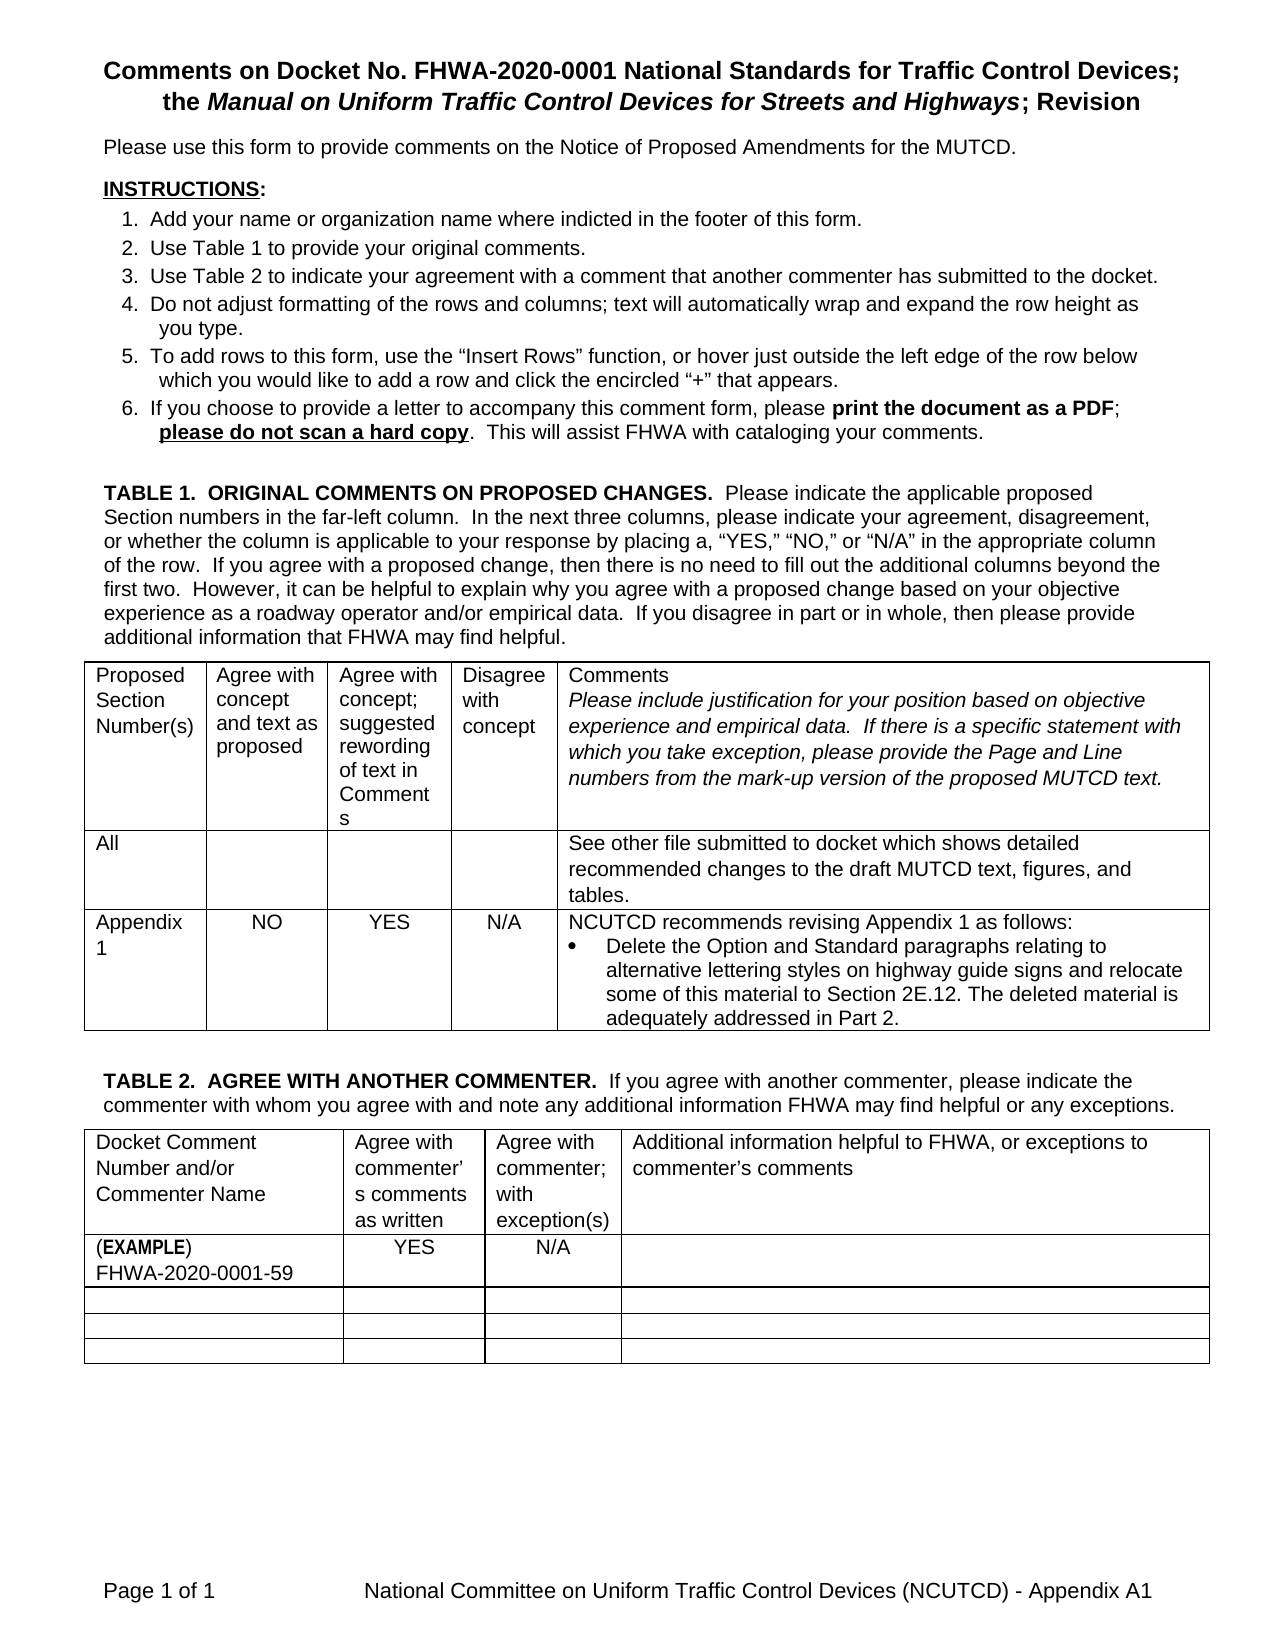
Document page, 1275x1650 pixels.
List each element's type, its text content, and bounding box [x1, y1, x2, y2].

table_cell [486, 1288, 621, 1313]
table_header Additional information helpful to FHWA, or exceptions to commenter’s comments [622, 1130, 1209, 1233]
text TABLE 2. AGREE WITH ANOTHER COMMENTER. If you agree with another commenter, please indicate the commenter with whom you agree with and note any additional information FHWA may find helpful or any exceptions. [103, 1068, 1200, 1116]
table_header Comments Please include justification for your position based on objective experience and empirical data. If there is a specific statement with which you take exception, please provide the Page and Line numbers from the mark-up version of the proposed MUTCD text. [558, 663, 1209, 830]
table_header Agree with commenter’s comments as written [344, 1130, 484, 1233]
list Do not adjust formatting of the rows and columns; text will automatically wrap and expand the row height as you type. [121, 292, 1171, 339]
table_header Agree with concept and text as proposed [207, 663, 327, 830]
table_cell YES [344, 1235, 484, 1286]
list Use Table 2 to indicate your agreement with a comment that another commenter has submitted to the docket. [121, 263, 1171, 287]
table_cell (EXAMPLE) FHWA-2020-0001-59 [85, 1235, 343, 1286]
table_cell [486, 1314, 621, 1338]
table_cell [344, 1288, 484, 1313]
table_cell [344, 1339, 484, 1363]
table_cell YES [328, 910, 451, 1030]
text Please use this form to provide comments on the Notice of Proposed Amendments for the MUTCD. [103, 135, 1171, 159]
table_cell [85, 1339, 343, 1363]
table_cell [486, 1339, 621, 1363]
list If you choose to provide a letter to accompany this comment form, please print the document as a PDF; please do not scan a hard copy. This will assist FHWA with cataloging your comments. [121, 396, 1172, 444]
table_cell All [85, 831, 206, 909]
table_cell [452, 831, 557, 909]
table_cell Appendix 1 [85, 910, 206, 1030]
text TABLE 1. ORIGINAL COMMENTS ON PROPOSED CHANGES. Please indicate the applicable proposed Section numbers in the far-left column. In the next three columns, please indicate your agreement, disagreement, or whether the column is applicable to your response by placing a, “YES,” “NO,” or “N/A” in the appropriate column of the row. If you agree with a proposed change, then there is no need to fill out the additional columns beyond the first two. However, it can be helpful to explain why you agree with a proposed change based on your objective experience as a roadway operator and/or empirical data. If you disagree in part or in whole, then please provide additional information that FHWA may find helpful. [103, 481, 1162, 649]
table_cell [207, 831, 327, 909]
list Use Table 1 to provide your original comments. [121, 235, 1171, 259]
table_header Disagree with concept [452, 663, 557, 830]
list Add your name or organization name where indicted in the footer of this form. [121, 207, 1171, 231]
table_cell NCUTCD recommends revising Appendix 1 as follows: Delete the Option and Standard paragraphs relating to alternative lettering styles on highway guide signs and relocate some of this material to Section 2E.12. The deleted material is adequately addressed in Part 2. [558, 910, 1209, 1030]
table_cell [622, 1314, 1209, 1338]
table_cell N/A [486, 1235, 621, 1286]
table_header Agree with concept; suggested rewording of text in Comments [328, 663, 451, 830]
list To add rows to this form, use the “Insert Rows” function, or hover just outside the left edge of the row below which you would like to add a row and click the encircled “+” that appears. [121, 344, 1172, 392]
table_cell [85, 1314, 343, 1338]
table_cell [622, 1339, 1209, 1363]
table_cell [622, 1288, 1209, 1313]
table_cell [328, 831, 451, 909]
table_header Agree with commenter; with exception(s) [486, 1130, 621, 1233]
text INSTRUCTIONS: [103, 177, 1172, 201]
table_cell N/A [452, 910, 557, 1030]
table_cell See other file submitted to docket which shows detailed recommended changes to the draft MUTCD text, figures, and tables. [558, 831, 1209, 909]
table_cell [85, 1288, 343, 1313]
table_cell NO [207, 910, 327, 1030]
table_cell [622, 1235, 1209, 1286]
table_header Docket Comment Number and/or Commenter Name [85, 1130, 343, 1233]
table_header Proposed Section Number(s) [85, 663, 206, 830]
table_cell [344, 1314, 484, 1338]
